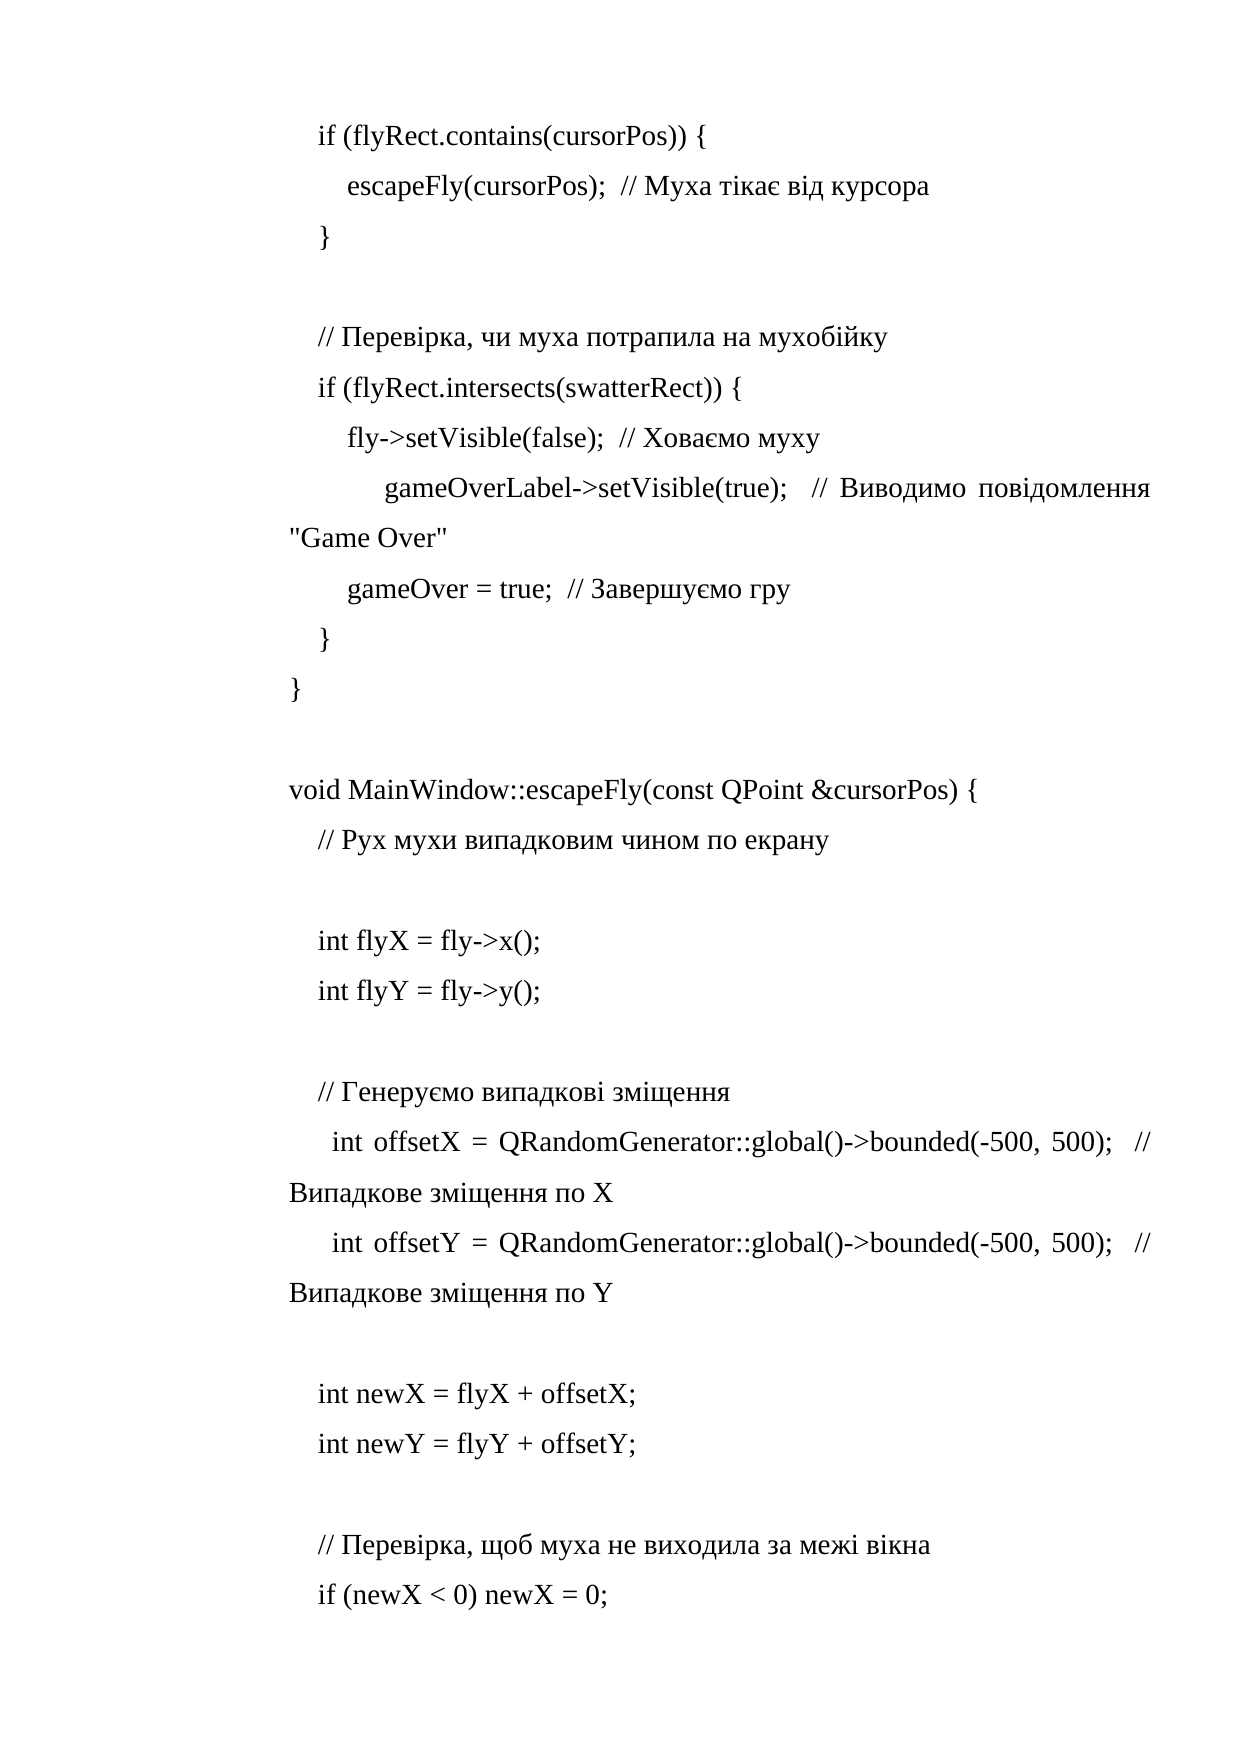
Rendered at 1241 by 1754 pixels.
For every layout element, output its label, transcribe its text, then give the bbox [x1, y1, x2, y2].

list int newY = flyY + offsetY; [288, 1426, 1152, 1460]
list // Рух мухи випадковим чином по екрану [288, 822, 1152, 856]
list if (flyRect.contains(cursorPos)) { [288, 118, 1152, 152]
list // Генеруємо випадкові зміщення [288, 1074, 1152, 1108]
list int offsetX = QRandomGenerator::global()->bounded(-500, 500); // Випадкове зміщення по X [288, 1124, 1152, 1208]
list int newX = flyX + offsetX; [288, 1376, 1152, 1409]
list int offsetY = QRandomGenerator::global()->bounded(-500, 500); // Випадкове зміщення по Y [288, 1225, 1152, 1309]
list if (flyRect.intersects(swatterRect)) { [288, 370, 1152, 403]
list escapeFly(cursorPos); // Муха тікає від курсора [288, 168, 1152, 202]
list } [288, 672, 1152, 705]
list // Перевірка, чи муха потрапила на мухобійку [288, 319, 1152, 353]
list } [288, 219, 1152, 252]
list if (newX < 0) newX = 0; [288, 1577, 1152, 1611]
list void MainWindow::escapeFly(const QPoint &cursorPos) { [288, 772, 1152, 806]
list gameOver = true; // Завершуємо гру [288, 571, 1152, 604]
list gameOverLabel->setVisible(true); // Виводимо повідомлення "Game Over" [288, 470, 1152, 554]
list int flyY = fly->y(); [288, 973, 1152, 1007]
list } [288, 621, 1152, 655]
list // Перевірка, щоб муха не виходила за межі вікна [288, 1527, 1152, 1560]
list fly->setVisible(false); // Ховаємо муху [288, 420, 1152, 453]
list int flyX = fly->x(); [288, 923, 1152, 957]
